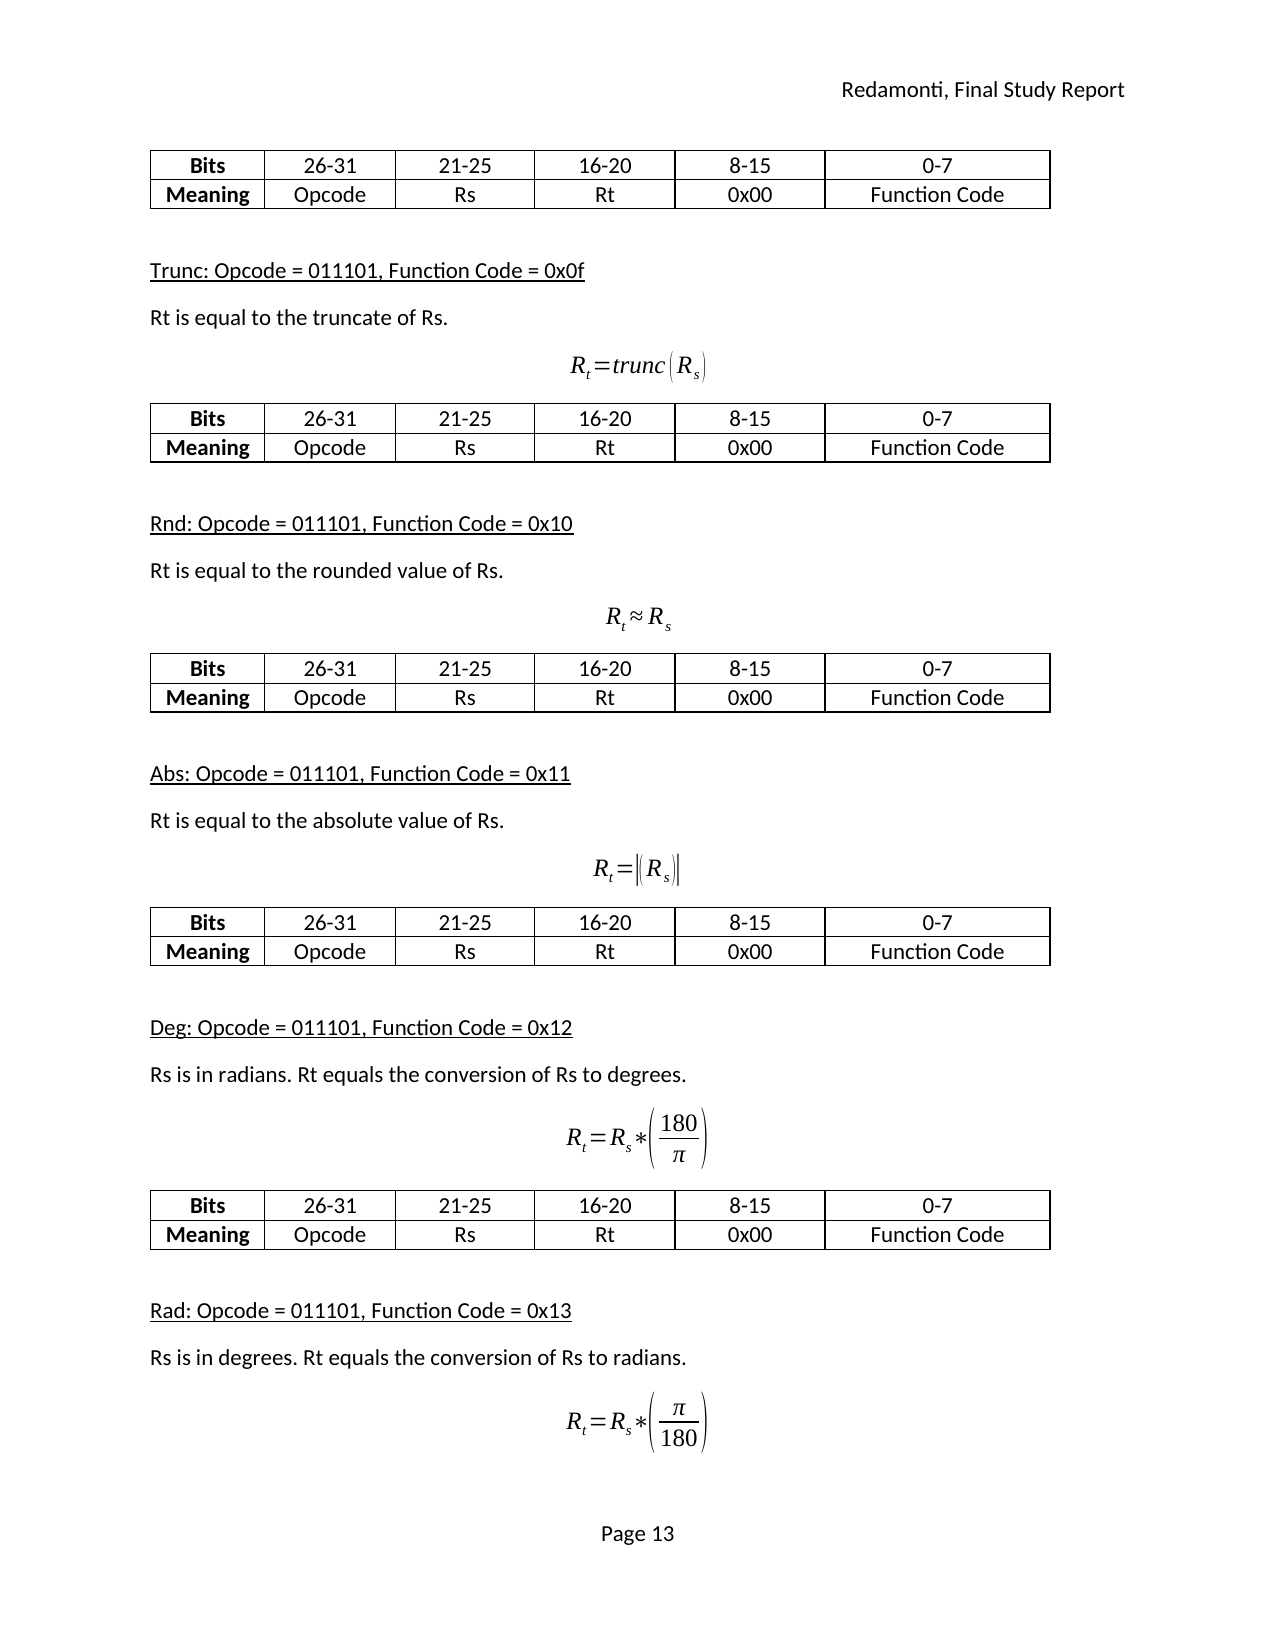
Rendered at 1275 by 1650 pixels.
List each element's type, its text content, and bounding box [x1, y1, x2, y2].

table_header 8-15 [676, 654, 824, 682]
table_cell 0x00 [676, 180, 824, 208]
table_header 21-25 [396, 654, 534, 682]
table_cell Rt [535, 180, 674, 208]
table_header 26-31 [265, 654, 395, 682]
table_cell Meaning [151, 180, 264, 208]
table_header 26-31 [265, 151, 395, 179]
table_cell Opcode [265, 937, 395, 965]
table_header 8-15 [676, 404, 824, 432]
table_header 16-20 [535, 908, 674, 936]
table_cell 0x00 [676, 1221, 824, 1248]
table_cell 0x00 [676, 434, 824, 461]
table_cell Function Code [826, 1221, 1049, 1248]
table_cell Meaning [151, 1221, 264, 1248]
table_header Bits [151, 908, 264, 936]
table_cell Rs [396, 684, 534, 711]
table_cell Rt [535, 1221, 674, 1248]
table_header 0-7 [826, 908, 1049, 936]
table_header 8-15 [676, 908, 824, 936]
table_header 0-7 [826, 404, 1049, 432]
table_cell Rs [396, 937, 534, 965]
text Rt is equal to the absolute value of Rs. [150, 806, 1125, 834]
text Abs: Opcode = 011101, Function Code = 0x11 [150, 759, 1125, 787]
table_header 21-25 [396, 151, 534, 179]
table_header 16-20 [535, 151, 674, 179]
table_cell Rs [396, 180, 534, 208]
table_header 26-31 [265, 404, 395, 432]
table_header 0-7 [826, 654, 1049, 682]
table_cell Rs [396, 1221, 534, 1248]
text Rt is equal to the rounded value of Rs. [150, 556, 1125, 584]
table_header 16-20 [535, 654, 674, 682]
table_cell Meaning [151, 434, 264, 461]
table_header 21-25 [396, 908, 534, 936]
text Trunc: Opcode = 011101, Function Code = 0x0f [150, 256, 1125, 284]
table_header 26-31 [265, 1191, 395, 1219]
table_cell Meaning [151, 937, 264, 965]
table_header 26-31 [265, 908, 395, 936]
table_cell Opcode [265, 1221, 395, 1248]
table_cell Opcode [265, 180, 395, 208]
table_header 0-7 [826, 1191, 1049, 1219]
table_cell Opcode [265, 684, 395, 711]
table_cell Rt [535, 434, 674, 461]
table_cell 0x00 [676, 684, 824, 711]
table_header Bits [151, 654, 264, 682]
table_header Bits [151, 151, 264, 179]
text Rs is in radians. Rt equals the conversion of Rs to degrees. [150, 1060, 1125, 1088]
table_cell Rt [535, 937, 674, 965]
table_header Bits [151, 1191, 264, 1219]
table_cell Function Code [826, 434, 1049, 461]
table_header 16-20 [535, 404, 674, 432]
table_header 21-25 [396, 404, 534, 432]
table_cell Function Code [826, 937, 1049, 965]
table_cell Opcode [265, 434, 395, 461]
table_header 8-15 [676, 1191, 824, 1219]
text Rt is equal to the truncate of Rs. [150, 303, 1125, 331]
table_cell Meaning [151, 684, 264, 711]
table_cell Rs [396, 434, 534, 461]
table_header Bits [151, 404, 264, 432]
table_header 16-20 [535, 1191, 674, 1219]
table_header 8-15 [676, 151, 824, 179]
text Deg: Opcode = 011101, Function Code = 0x12 [150, 1013, 1125, 1041]
table_cell Rt [535, 684, 674, 711]
table_cell 0x00 [676, 937, 824, 965]
table_header 21-25 [396, 1191, 534, 1219]
table_cell Function Code [826, 180, 1049, 208]
table_cell Function Code [826, 684, 1049, 711]
table_header 0-7 [826, 151, 1049, 179]
text Rad: Opcode = 011101, Function Code = 0x13 [150, 1296, 1125, 1324]
text Rs is in degrees. Rt equals the conversion of Rs to radians. [150, 1343, 1125, 1371]
text Rnd: Opcode = 011101, Function Code = 0x10 [150, 509, 1125, 537]
